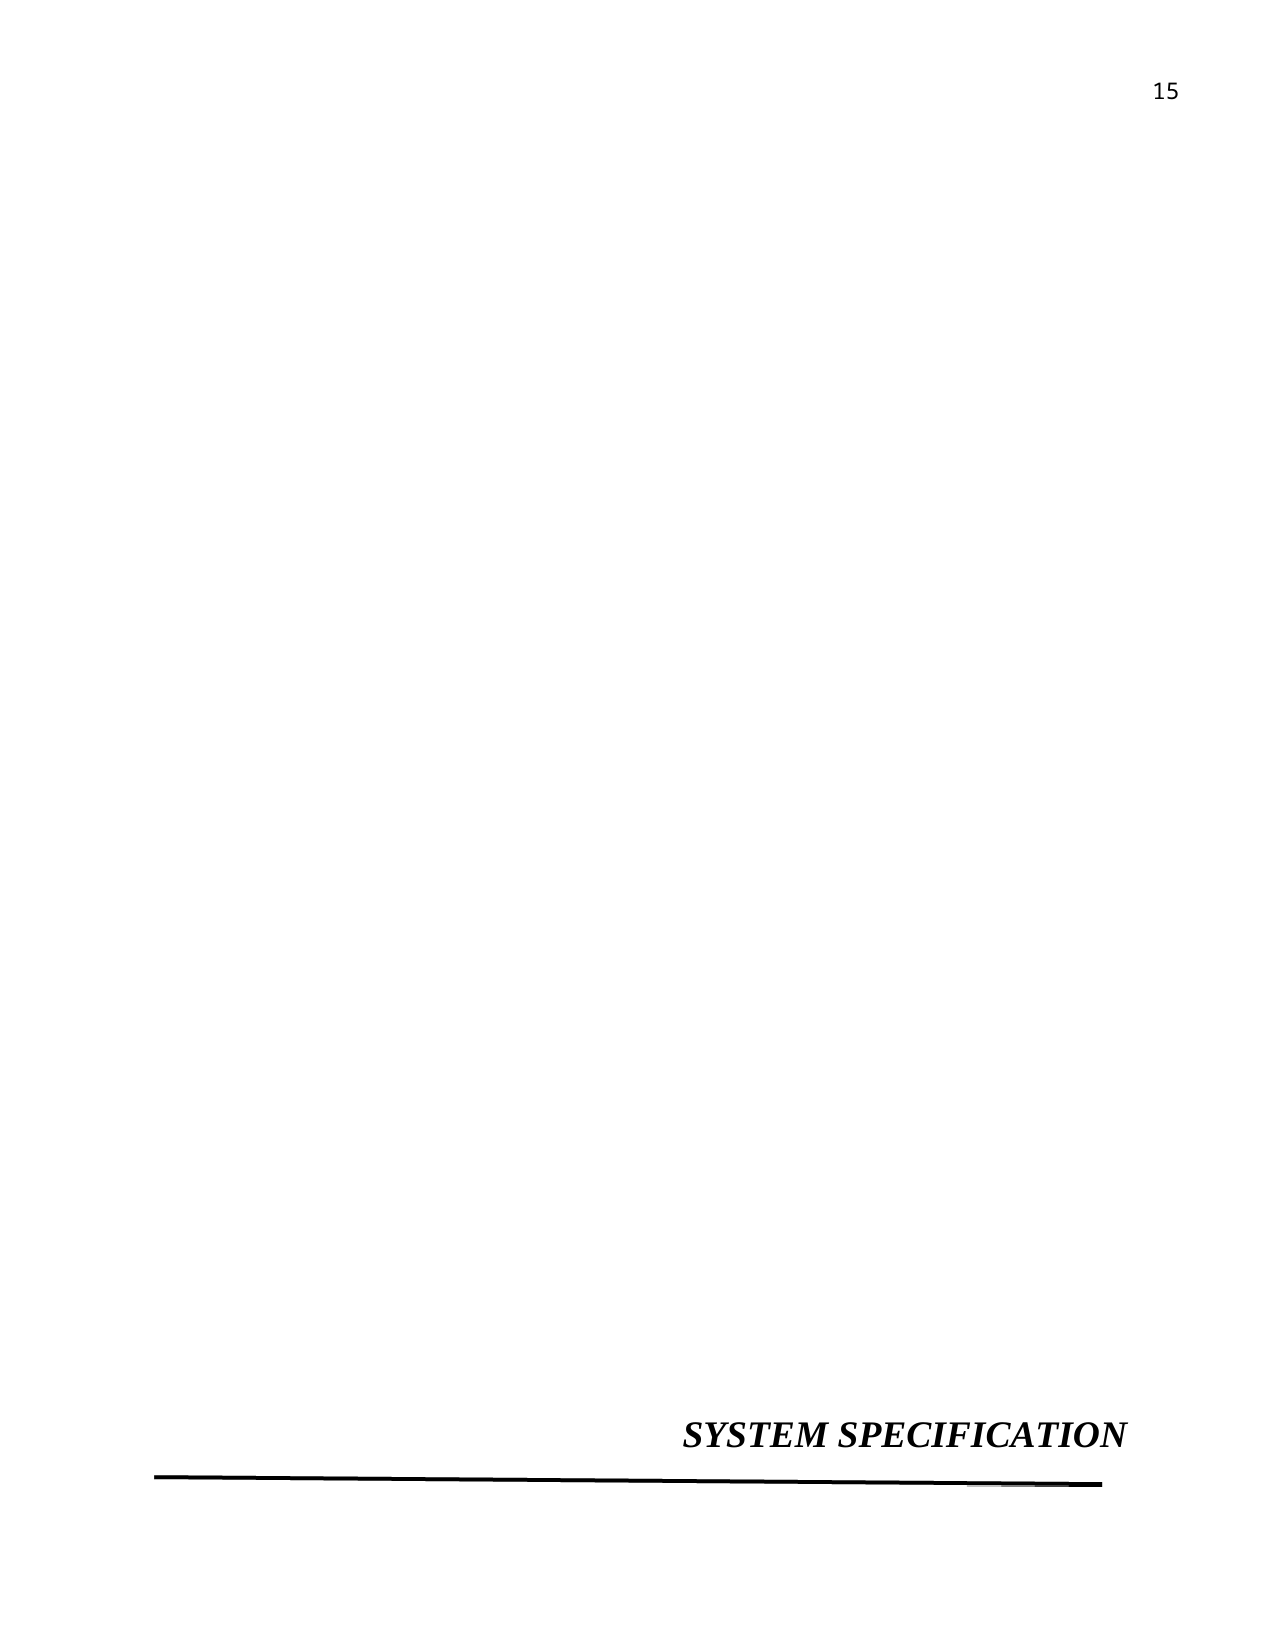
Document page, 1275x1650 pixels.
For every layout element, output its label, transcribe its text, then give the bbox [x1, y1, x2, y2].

picture [154, 1475, 1103, 1487]
subtitle SYSTEM SPECIFICATION [682, 1412, 1179, 1455]
